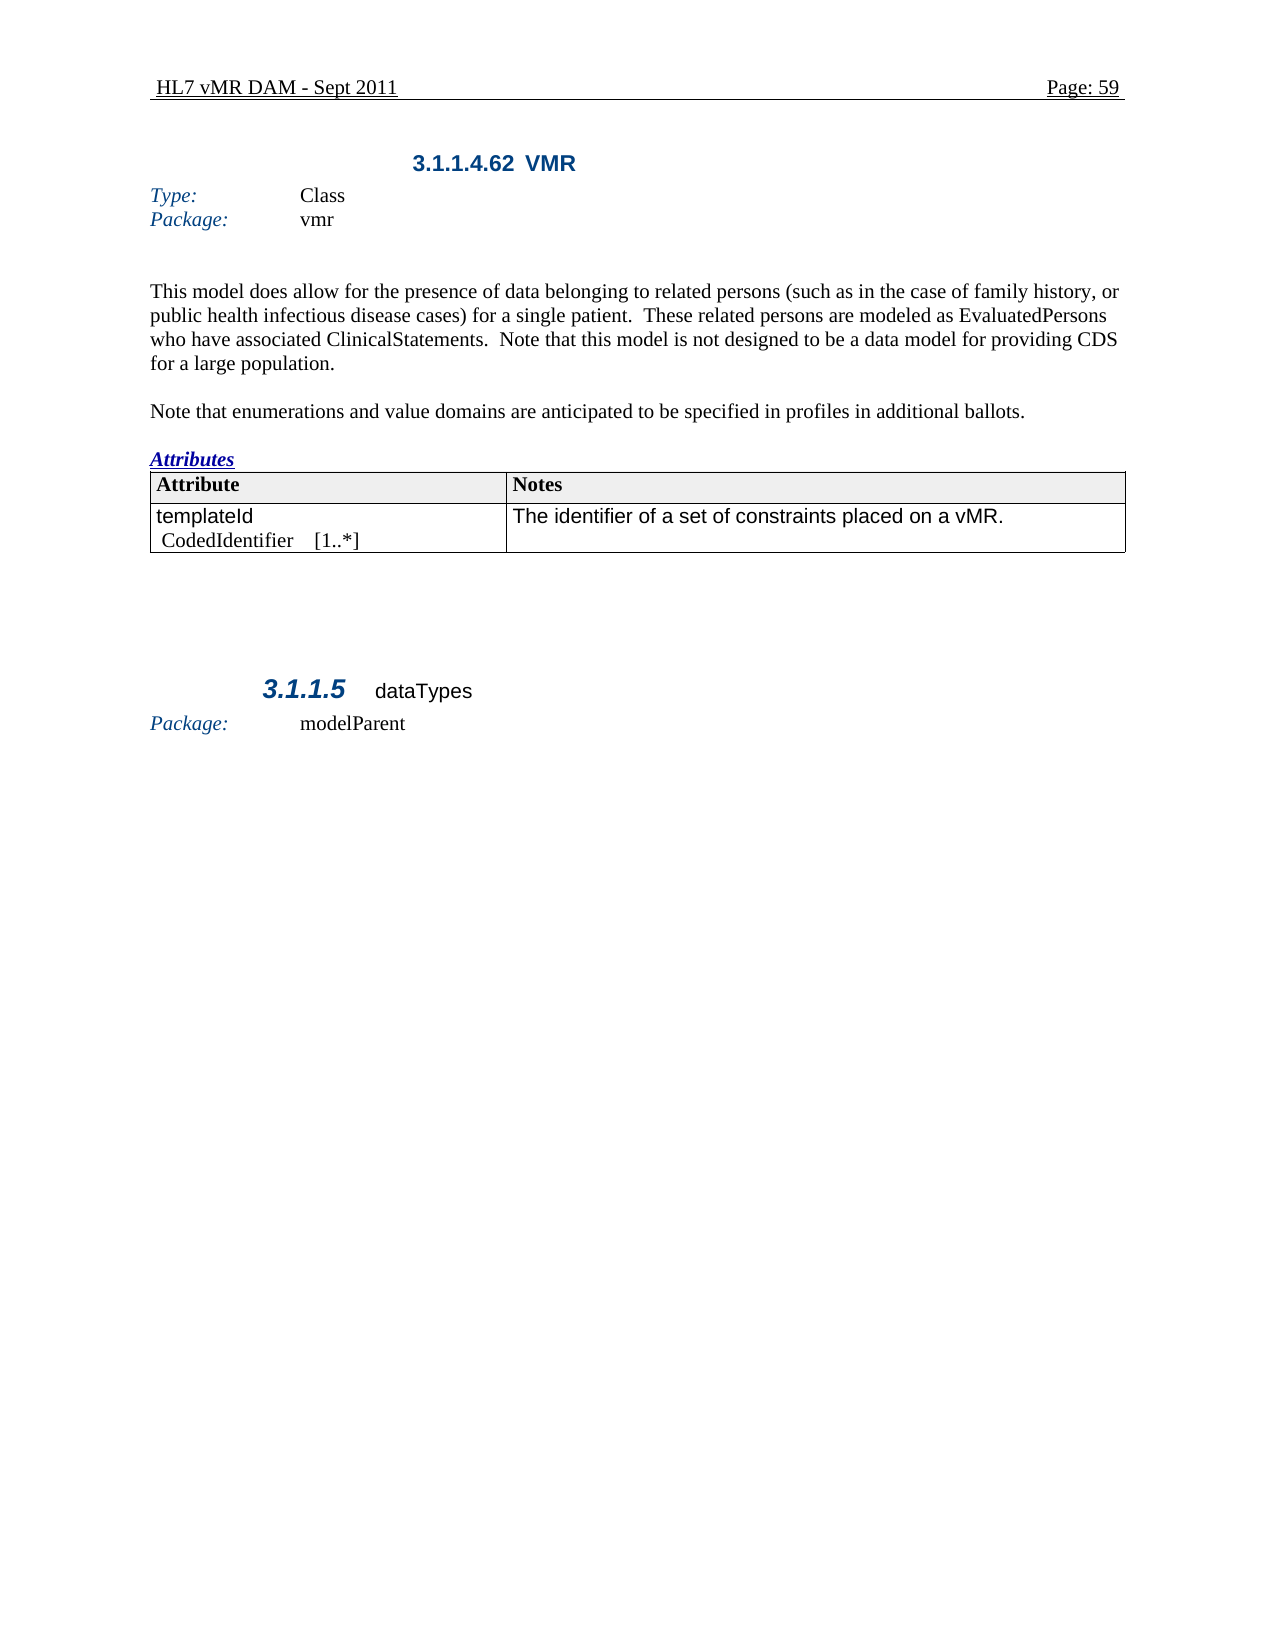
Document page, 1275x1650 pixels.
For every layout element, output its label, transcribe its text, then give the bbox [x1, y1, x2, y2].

text This model does allow for the presence of data belonging to related persons (such as in the case of family history, or public health infectious disease cases) for a single patient. These related persons are modeled as EvaluatedPersons who have associated ClinicalStatements. Note that this model is not designed to be a data model for providing CDS for a large population. [150, 279, 1125, 375]
list Attributes [150, 447, 1125, 471]
text Package: vmr [150, 207, 1125, 231]
subtitle dataTypes [262, 673, 1125, 704]
text Package: modelParent [150, 711, 1125, 735]
subtitle VMR [412, 150, 525, 176]
text Note that enumerations and value domains are anticipated to be specified in profiles in additional ballots. [150, 399, 1125, 423]
table_cell templateId CodedIdentifier [1..*] [151, 504, 506, 552]
table_cell The identifier of a set of constraints placed on a vMR. [507, 504, 1125, 552]
table_header Attribute [151, 473, 506, 503]
table_header Notes [507, 473, 1125, 503]
text Type: Class [150, 183, 1125, 207]
subtitle VMR [540, 150, 1125, 176]
